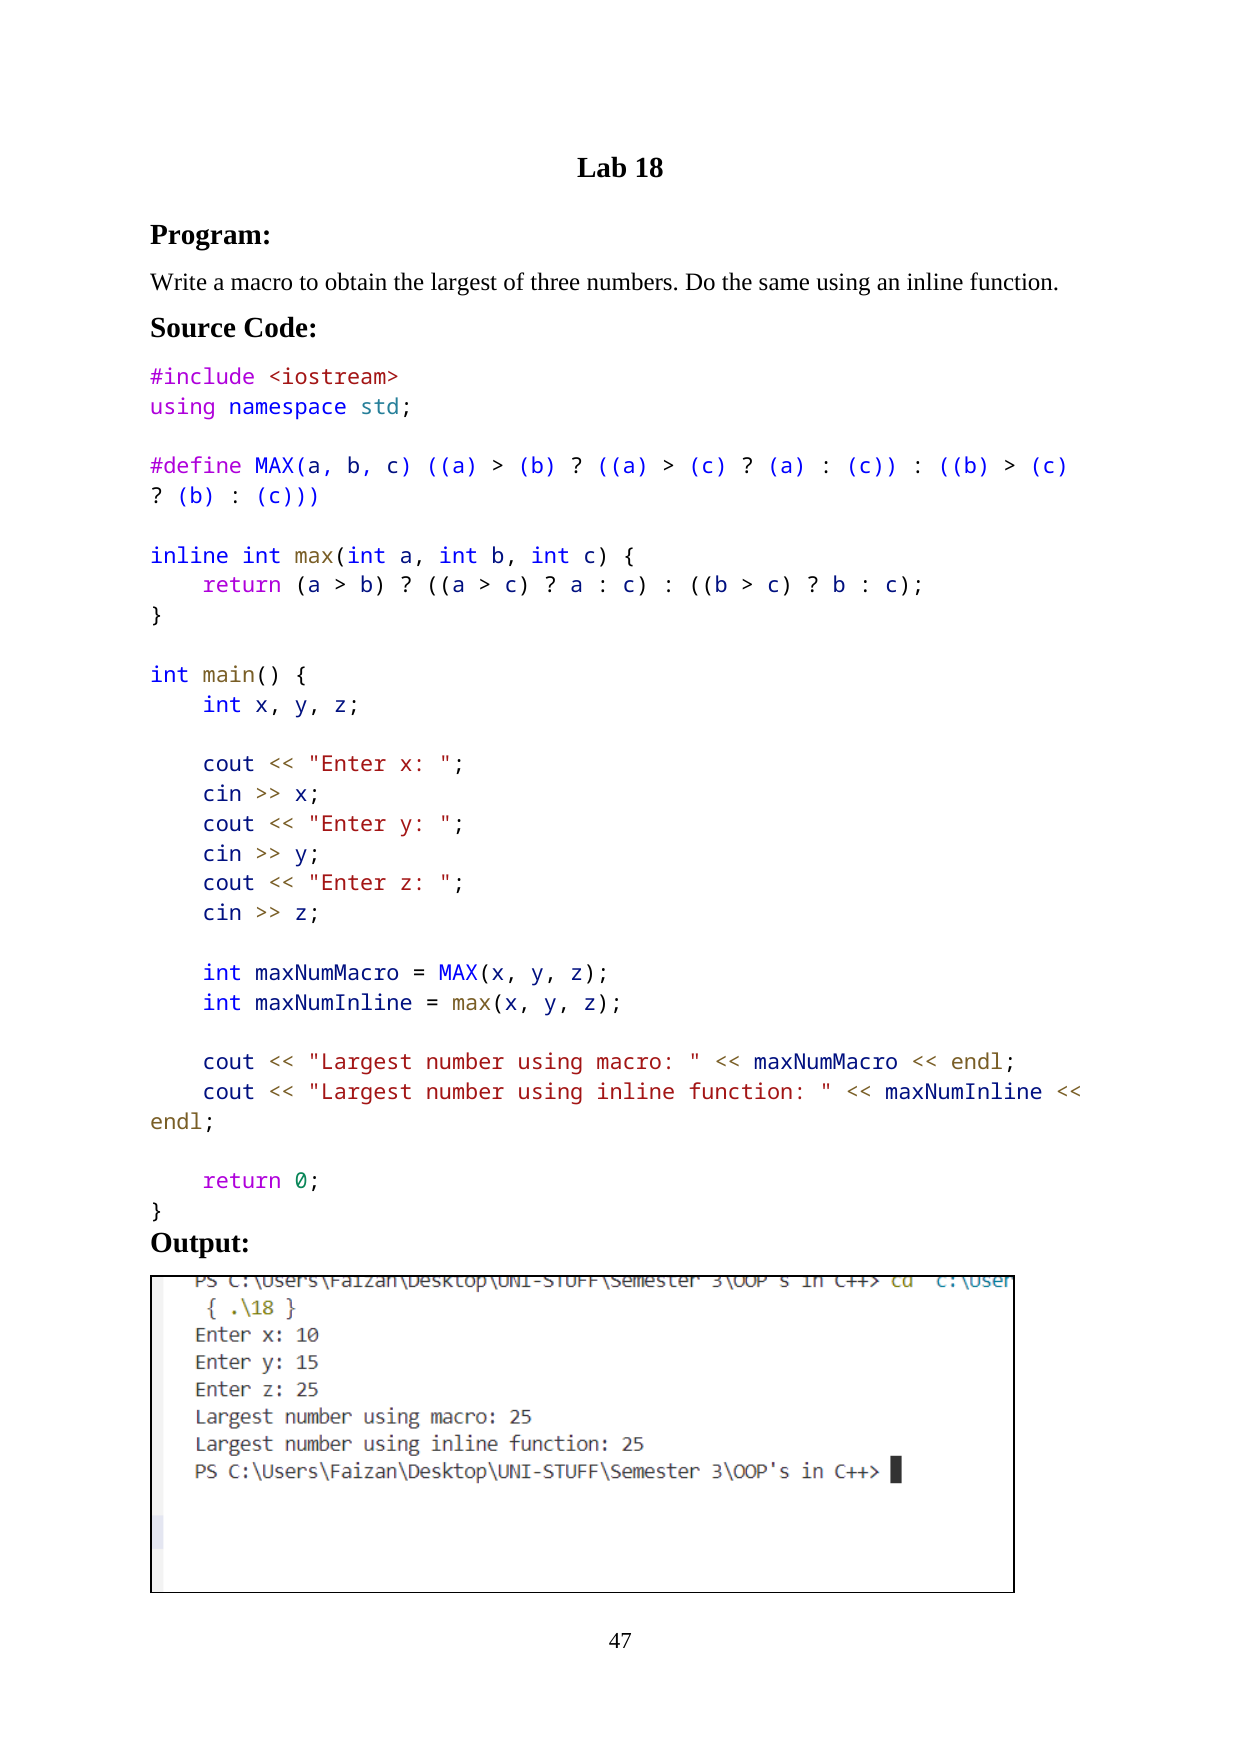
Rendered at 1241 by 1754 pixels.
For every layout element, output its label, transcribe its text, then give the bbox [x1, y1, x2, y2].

text Lab 18 [150, 150, 1090, 183]
text int maxNumMacro = MAX(x, y, z); [150, 957, 1090, 986]
text return (a > b) ? ((a > c) ? a : c) : ((b > c) ? b : c); [150, 569, 1090, 599]
text cin >> z; [150, 897, 1090, 927]
text int maxNumInline = max(x, y, z); [150, 986, 1090, 1016]
text Program: [150, 217, 1090, 251]
text cin >> x; [150, 778, 1090, 808]
text return 0; [150, 1165, 1090, 1195]
text cin >> y; [150, 837, 1090, 867]
text #define MAX(a, b, c) ((a) > (b) ? ((a) > (c) ? (a) : (c)) : ((b) > (c) ? (b) : (c))) [150, 450, 1090, 510]
text int main() { [150, 659, 1090, 688]
text Write a macro to obtain the largest of three numbers. Do the same using an inline function. [150, 267, 1090, 296]
text cout << "Enter x: "; [150, 748, 1090, 778]
picture [152, 1277, 1013, 1592]
text #include <iostream> [150, 361, 1090, 391]
text cout << "Enter z: "; [150, 867, 1090, 897]
text cout << "Enter y: "; [150, 808, 1090, 837]
text cout << "Largest number using inline function: " << maxNumInline << endl; [150, 1076, 1090, 1135]
text int x, y, z; [150, 688, 1090, 718]
text Source Code: [150, 311, 1090, 344]
text Output: [150, 1225, 1090, 1258]
text } [150, 599, 1090, 629]
text cout << "Largest number using macro: " << maxNumMacro << endl; [150, 1046, 1090, 1076]
text inline int max(int a, int b, int c) { [150, 539, 1090, 569]
text using namespace std; [150, 391, 1090, 420]
text } [150, 1195, 1090, 1225]
